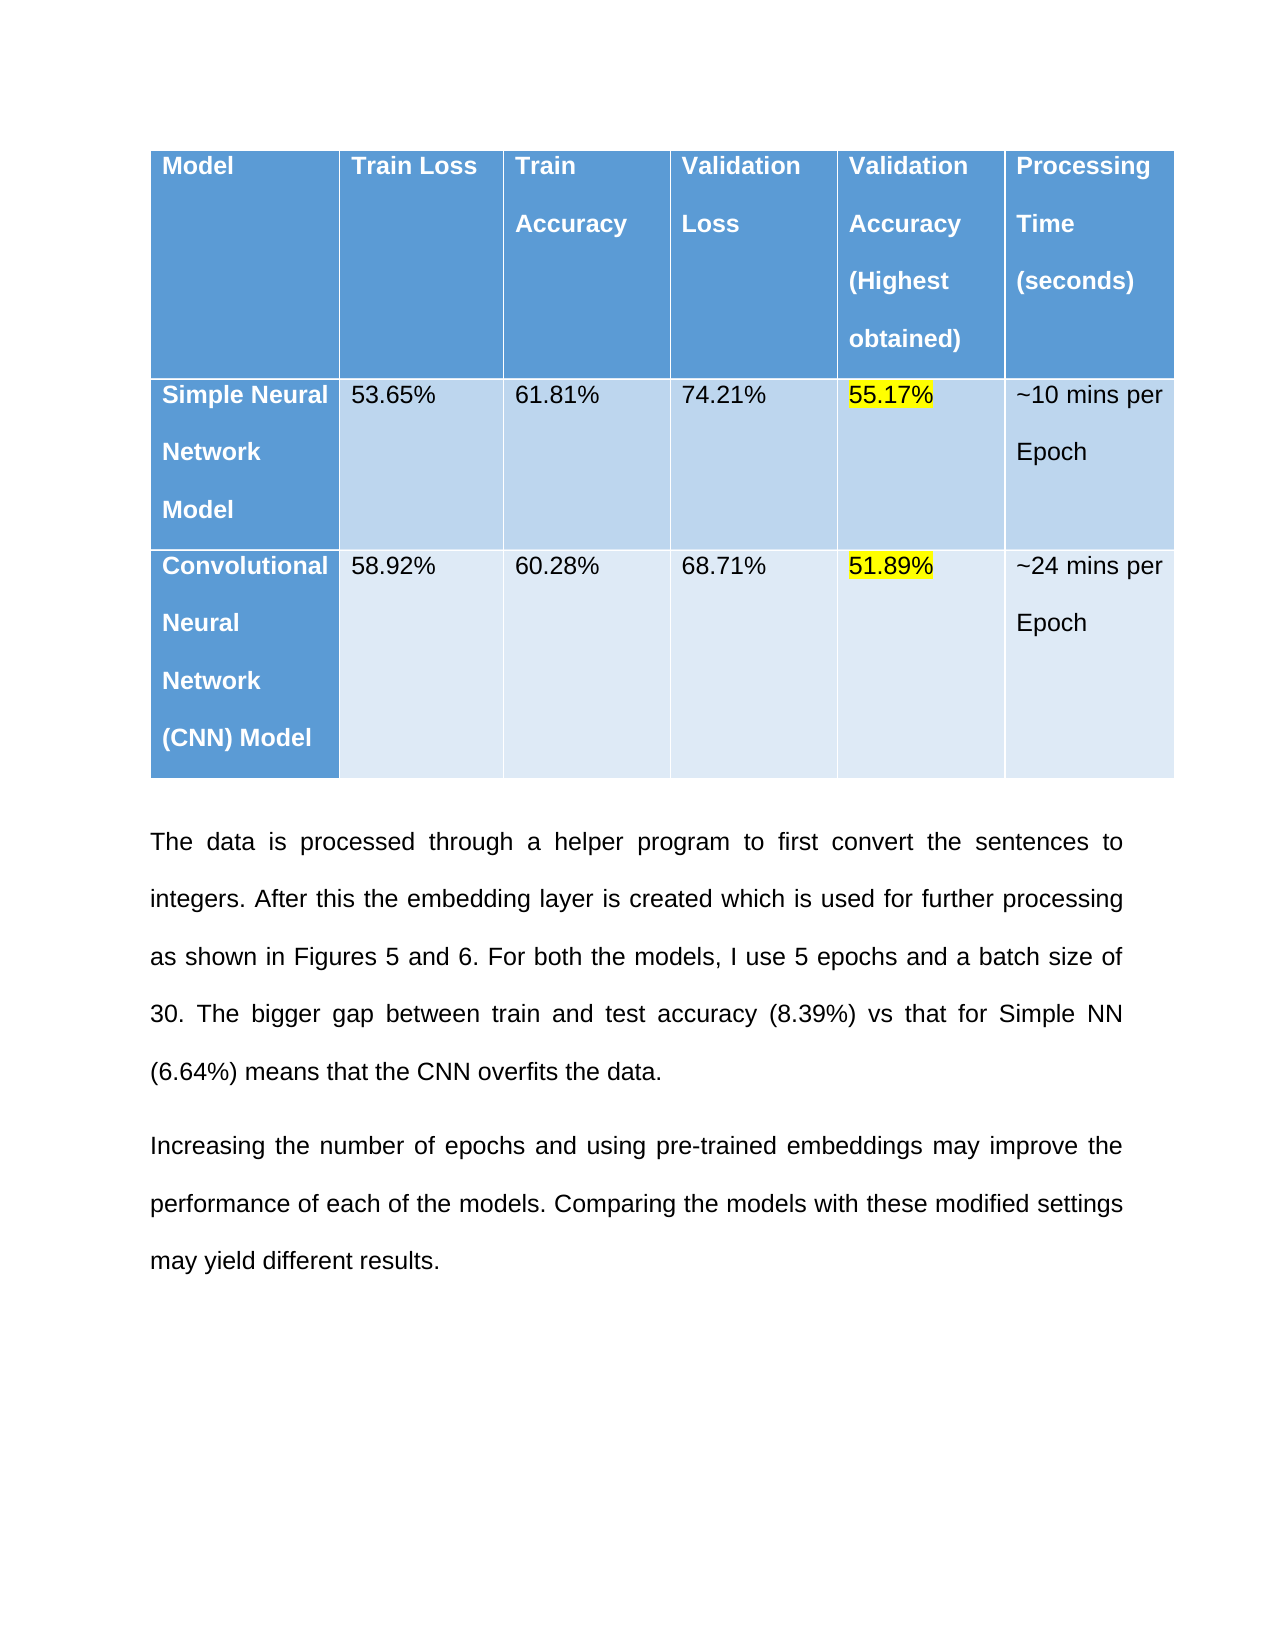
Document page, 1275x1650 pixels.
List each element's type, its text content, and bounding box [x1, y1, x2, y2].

table_cell 51.89% [838, 551, 1004, 778]
table_cell ~24 mins per Epoch [1006, 551, 1174, 778]
table_cell Simple Neural Network Model [151, 380, 339, 549]
table_header Processing Time (seconds) [1006, 151, 1174, 378]
table_cell 53.65% [340, 380, 503, 549]
table_header Validation Loss [671, 151, 837, 378]
table_header Model [151, 151, 339, 378]
table_cell 60.28% [504, 551, 670, 778]
table_cell Convolutional Neural Network (CNN) Model [151, 551, 339, 778]
table_cell ~10 mins per Epoch [1006, 380, 1174, 549]
table_header Train Accuracy [504, 151, 670, 378]
table_cell 55.17% [838, 380, 1004, 549]
text The data is processed through a helper program to first convert the sentences to integers. After this the embedding layer is created which is used for further processing as shown in Figures 5 and 6. For both the models, I use 5 epochs and a batch size of 30. The bigger gap between train and test accuracy (8.39%) vs that for Simple NN (6.64%) means that the CNN overfits the data. [150, 827, 1125, 1086]
table_cell 61.81% [504, 380, 670, 549]
table_cell 74.21% [671, 380, 837, 549]
table_header Train Loss [340, 151, 503, 378]
table_cell 68.71% [671, 551, 837, 778]
table_header Validation Accuracy (Highest obtained) [838, 151, 1004, 378]
table_cell 58.92% [340, 551, 503, 778]
text Increasing the number of epochs and using pre-trained embeddings may improve the performance of each of the models. Comparing the models with these modified settings may yield different results. [150, 1131, 1125, 1275]
